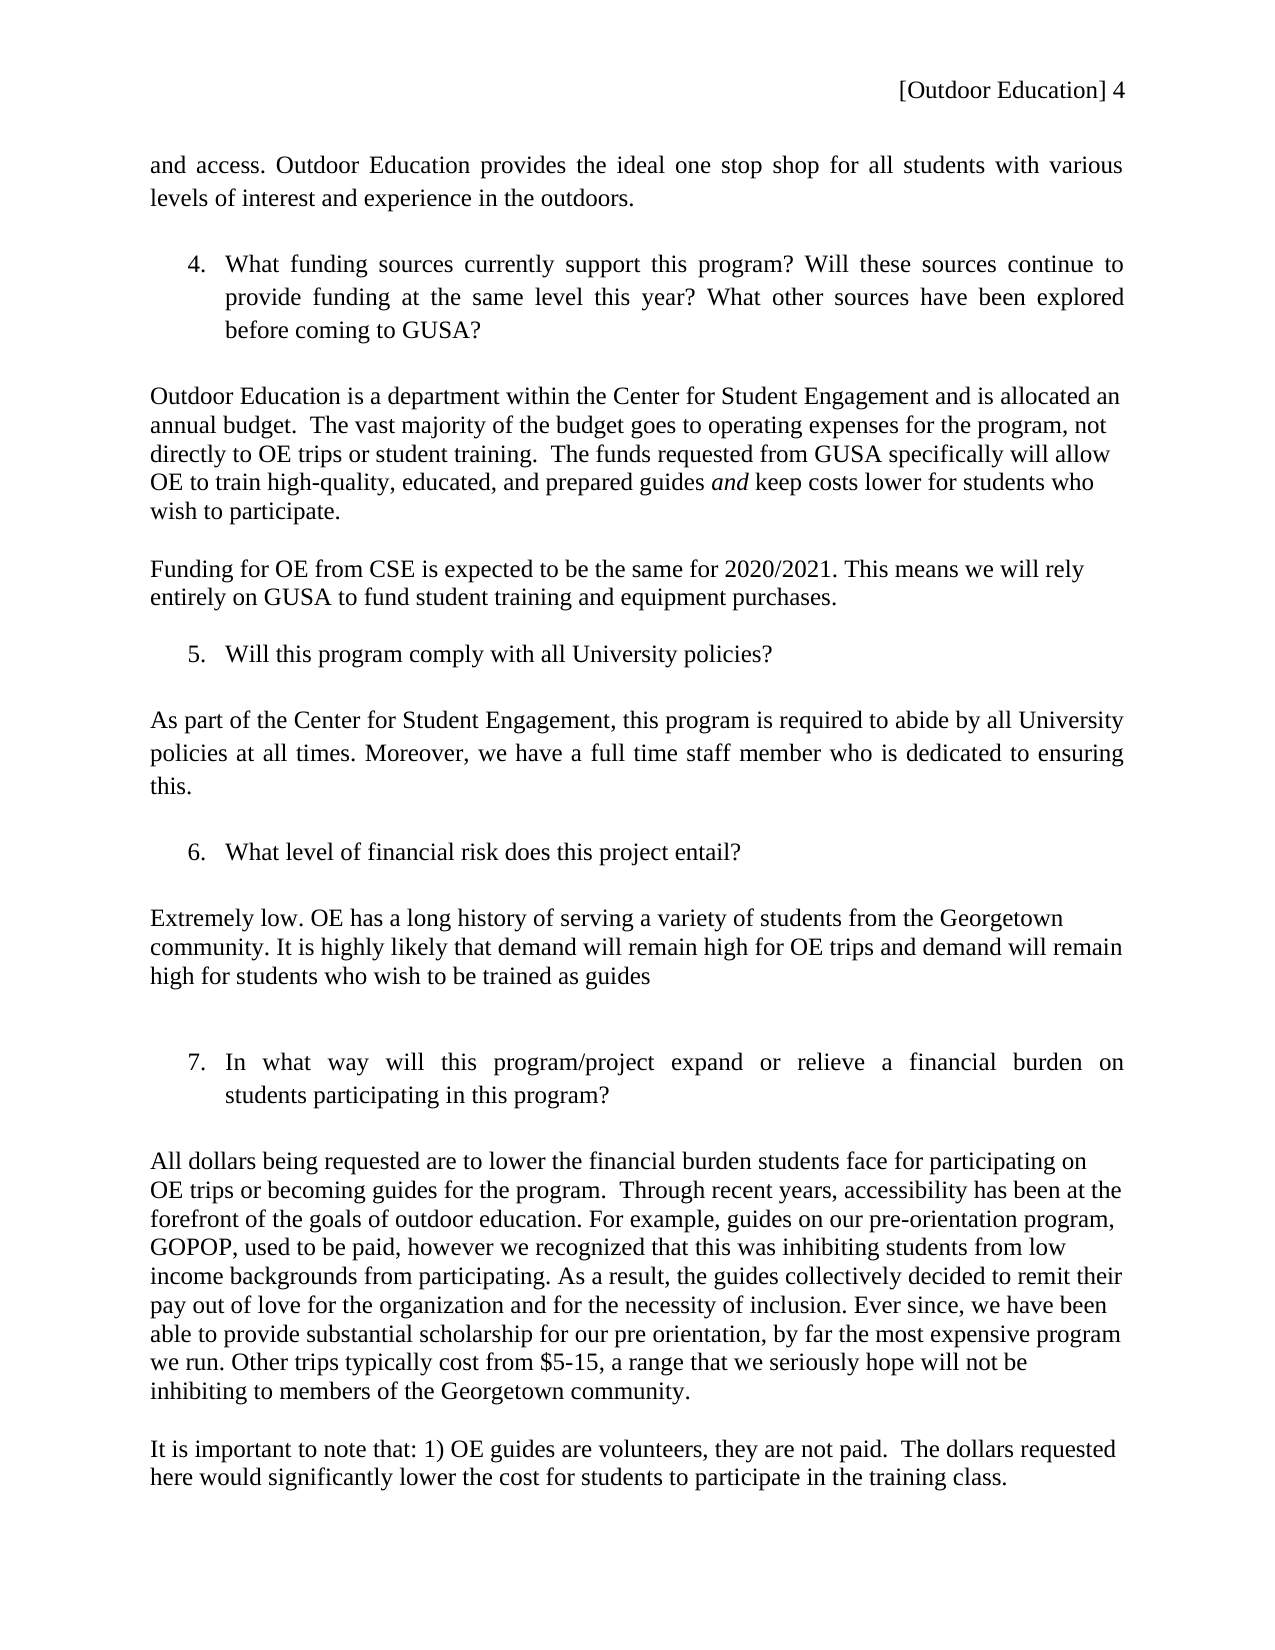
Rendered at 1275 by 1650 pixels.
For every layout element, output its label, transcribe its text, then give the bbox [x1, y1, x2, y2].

text All dollars being requested are to lower the financial burden students face for participating on OE trips or becoming guides for the program. Through recent years, accessibility has been at the forefront of the goals of outdoor education. For example, guides on our pre-orientation program, GOPOP, used to be paid, however we recognized that this was inhibiting students from low income backgrounds from participating. As a result, the guides collectively decided to remit their pay out of love for the organization and for the necessity of inclusion. Ever since, we have been able to provide substantial scholarship for our pre orientation, by far the most expensive program we run. Other trips typically cost from $5-15, a range that we seriously hope will not be inhibiting to members of the Georgetown community. [150, 1146, 1125, 1405]
list What funding sources currently support this program? Will these sources continue to provide funding at the same level this year? What other sources have been explored before coming to GUSA? [187, 249, 1125, 344]
text Funding for OE from CSE is expected to be the same for 2020/2021. This means we will rely entirely on GUSA to fund student training and equipment purchases. [150, 554, 1125, 639]
list In what way will this program/project expand or relieve a financial burden on students participating in this program? [187, 1047, 1125, 1109]
text Outdoor Education is a department within the Center for Student Engagement and is allocated an annual budget. The vast majority of the budget goes to operating expenses for the program, not directly to OE trips or student training. The funds requested from GUSA specifically will allow OE to train high-quality, educated, and prepared guides and keep costs lower for students who wish to participate. [150, 381, 1125, 525]
list What level of financial risk does this project entail? [187, 837, 1125, 866]
list Will this program comply with all University policies? [187, 639, 1125, 668]
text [150, 150, 1125, 212]
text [150, 1434, 1125, 1491]
text As part of the Center for Student Engagement, this program is required to abide by all University policies at all times. Moreover, we have a full time staff member who is dedicated to ensuring this. [150, 705, 1125, 800]
text Extremely low. OE has a long history of serving a variety of students from the Georgetown community. It is highly likely that demand will remain high for OE trips and demand will remain high for students who wish to be trained as guides [150, 903, 1125, 989]
